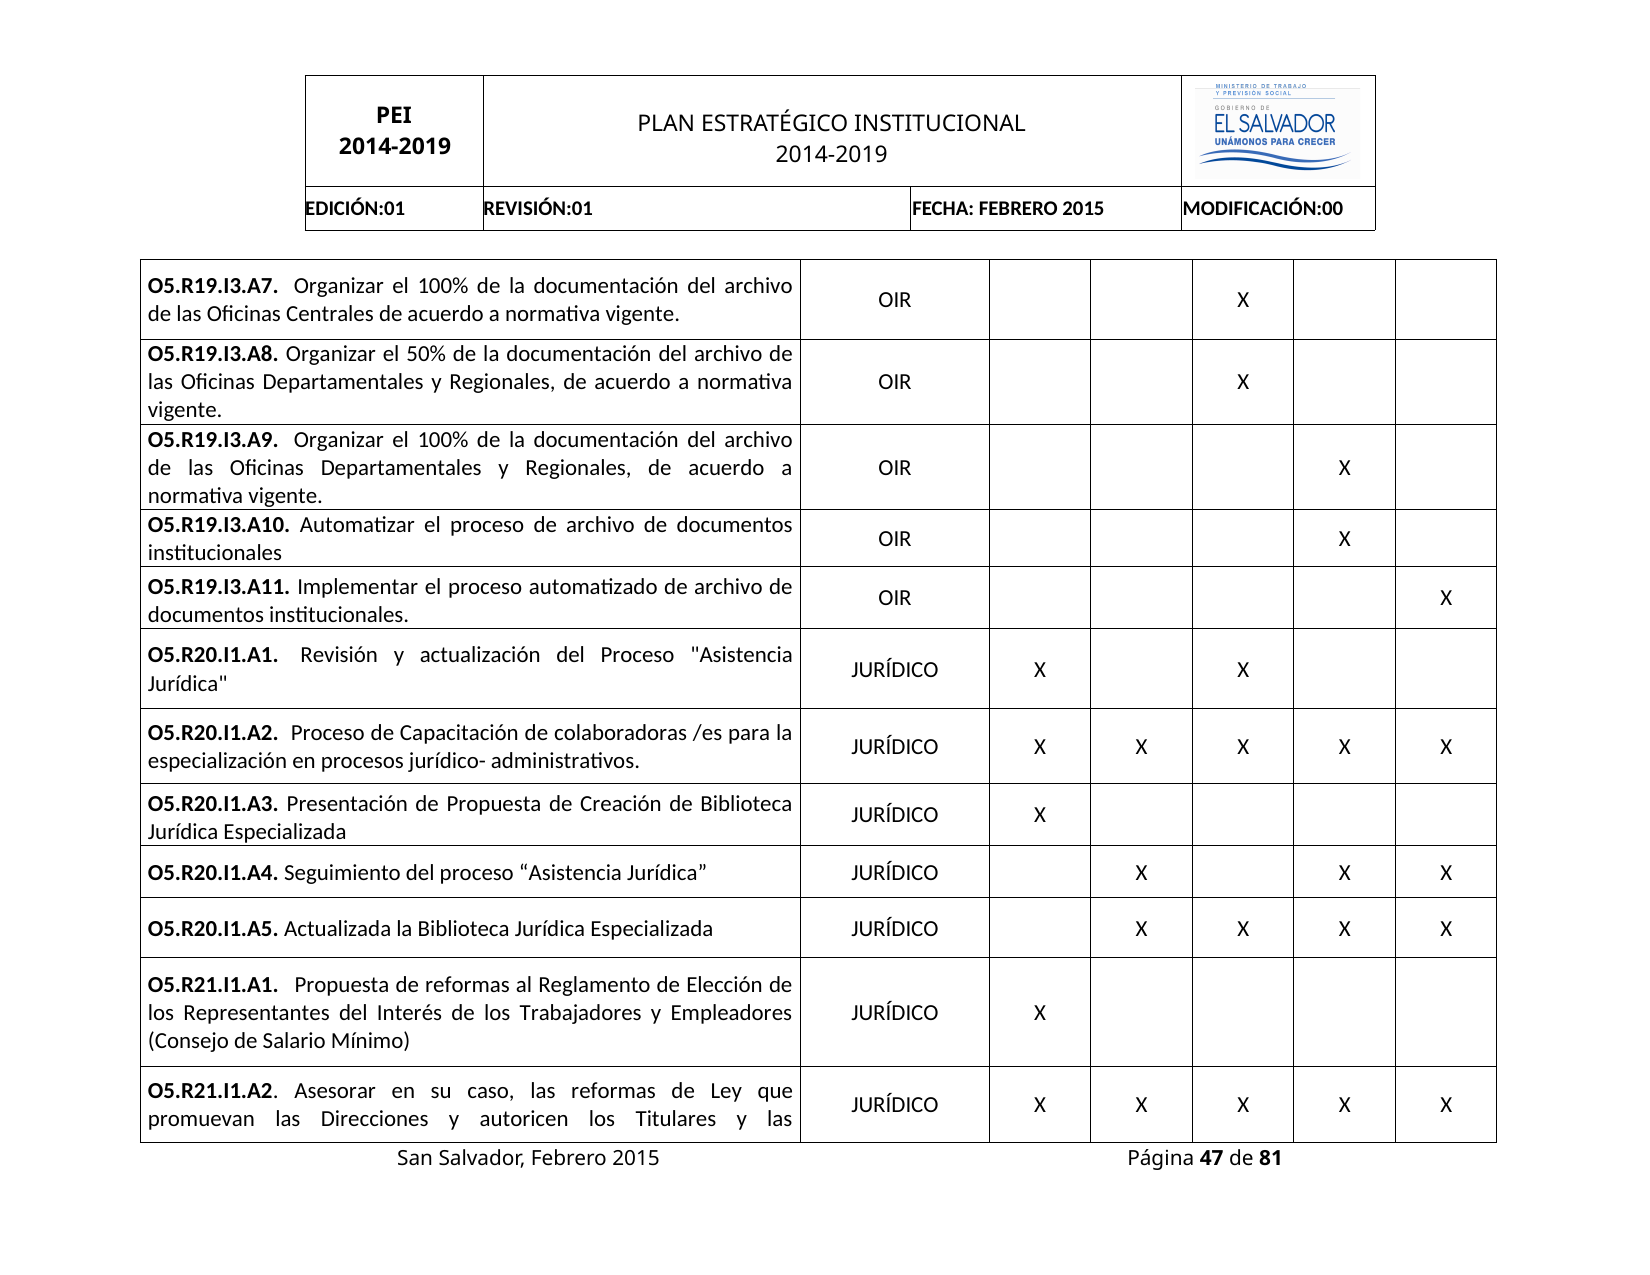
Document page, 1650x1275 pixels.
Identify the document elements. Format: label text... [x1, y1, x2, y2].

table_cell X [1396, 846, 1496, 897]
table_cell OIR [801, 260, 989, 338]
table_cell X [990, 1067, 1090, 1142]
table_cell X [990, 629, 1090, 708]
table_cell X [1091, 846, 1192, 897]
table_cell X [1396, 709, 1496, 783]
table_cell [1091, 567, 1192, 628]
table_cell [1193, 846, 1293, 897]
table_cell [1091, 958, 1192, 1066]
table_cell X [1294, 898, 1395, 957]
table_cell X [1396, 567, 1496, 628]
table_cell JURÍDICO [801, 898, 989, 957]
table_cell [1091, 340, 1192, 424]
table_cell O5.R20.I1.A3. Presentación de Propuesta de Creación de Biblioteca Jurídica Especializada [141, 784, 800, 845]
table_cell [990, 340, 1090, 424]
table_cell [990, 510, 1090, 566]
table_cell O5.R20.I1.A5. Actualizada la Biblioteca Jurídica Especializada [141, 898, 800, 957]
table_cell O5.R19.I3.A7. Organizar el 100% de la documentación del archivo de las Oficinas Centrales de acuerdo a normativa vigente. [141, 260, 800, 338]
table_cell [1294, 784, 1395, 845]
table_cell OIR [801, 425, 989, 509]
table_cell O5.R19.I3.A10. Automatizar el proceso de archivo de documentos institucionales [141, 510, 800, 566]
table_cell [1091, 510, 1192, 566]
table_cell JURÍDICO [801, 1067, 989, 1142]
table_cell X [1193, 898, 1293, 957]
table_cell [1396, 629, 1496, 708]
table_cell [1091, 260, 1192, 338]
table_cell X [1193, 260, 1293, 338]
table_cell OIR [801, 510, 989, 566]
table_cell [1396, 260, 1496, 338]
table_cell X [1294, 425, 1395, 509]
table_cell O5.R21.I1.A1. Propuesta de reformas al Reglamento de Elección de los Representantes del Interés de los Trabajadores y Empleadores (Consejo de Salario Mínimo) [141, 958, 800, 1066]
table_cell X [1091, 709, 1192, 783]
table_cell [1294, 260, 1395, 338]
table_cell [1193, 567, 1293, 628]
table_cell X [990, 958, 1090, 1066]
table_cell O5.R20.I1.A4. Seguimiento del proceso “Asistencia Jurídica” [141, 846, 800, 897]
table_cell [1193, 425, 1293, 509]
table_cell X [1294, 846, 1395, 897]
table_cell X [1396, 898, 1496, 957]
table_cell [1091, 784, 1192, 845]
table_cell [1294, 567, 1395, 628]
table_cell [1193, 510, 1293, 566]
table_cell O5.R19.I3.A11. Implementar el proceso automatizado de archivo de documentos institucionales. [141, 567, 800, 628]
table_cell [990, 898, 1090, 957]
table_cell X [990, 784, 1090, 845]
table_cell O5.R20.I1.A2. Proceso de Capacitación de colaboradoras /es para la especialización en procesos jurídico- administrativos. [141, 709, 800, 783]
table_cell X [1193, 709, 1293, 783]
table_cell O5.R19.I3.A9. Organizar el 100% de la documentación del archivo de las Oficinas Departamentales y Regionales, de acuerdo a normativa vigente. [141, 425, 800, 509]
table_cell [1396, 958, 1496, 1066]
table_cell X [1294, 1067, 1395, 1142]
table_cell [1396, 784, 1496, 845]
table_cell [990, 260, 1090, 338]
table_cell JURÍDICO [801, 958, 989, 1066]
table_cell [990, 846, 1090, 897]
table_cell [1091, 425, 1192, 509]
table_cell [1193, 958, 1293, 1066]
table_cell X [1091, 1067, 1192, 1142]
table_cell [990, 567, 1090, 628]
table_cell [1193, 784, 1293, 845]
table_cell X [1193, 1067, 1293, 1142]
table_cell JURÍDICO [801, 846, 989, 897]
table_cell X [1294, 709, 1395, 783]
table_cell X [1193, 340, 1293, 424]
table_cell X [1294, 510, 1395, 566]
table_cell [1091, 629, 1192, 708]
table_cell OIR [801, 340, 989, 424]
table_cell [990, 425, 1090, 509]
table_cell X [1091, 898, 1192, 957]
table_cell [1396, 425, 1496, 509]
picture [1195, 82, 1361, 179]
table_cell X [1396, 1067, 1496, 1142]
table_cell JURÍDICO [801, 784, 989, 845]
table_cell JURÍDICO [801, 629, 989, 708]
table_cell X [1193, 629, 1293, 708]
table_cell OIR [801, 567, 989, 628]
table_cell [1294, 958, 1395, 1066]
table_cell [1294, 340, 1395, 424]
table_cell X [990, 709, 1090, 783]
table_cell [1396, 510, 1496, 566]
table_cell [1396, 340, 1496, 424]
table_cell O5.R19.I3.A8. Organizar el 50% de la documentación del archivo de las Oficinas Departamentales y Regionales, de acuerdo a normativa vigente. [141, 340, 800, 424]
table_cell [1294, 629, 1395, 708]
table_cell JURÍDICO [801, 709, 989, 783]
table_cell O5.R20.I1.A1. Revisión y actualización del Proceso "Asistencia Jurídica" [141, 629, 800, 708]
